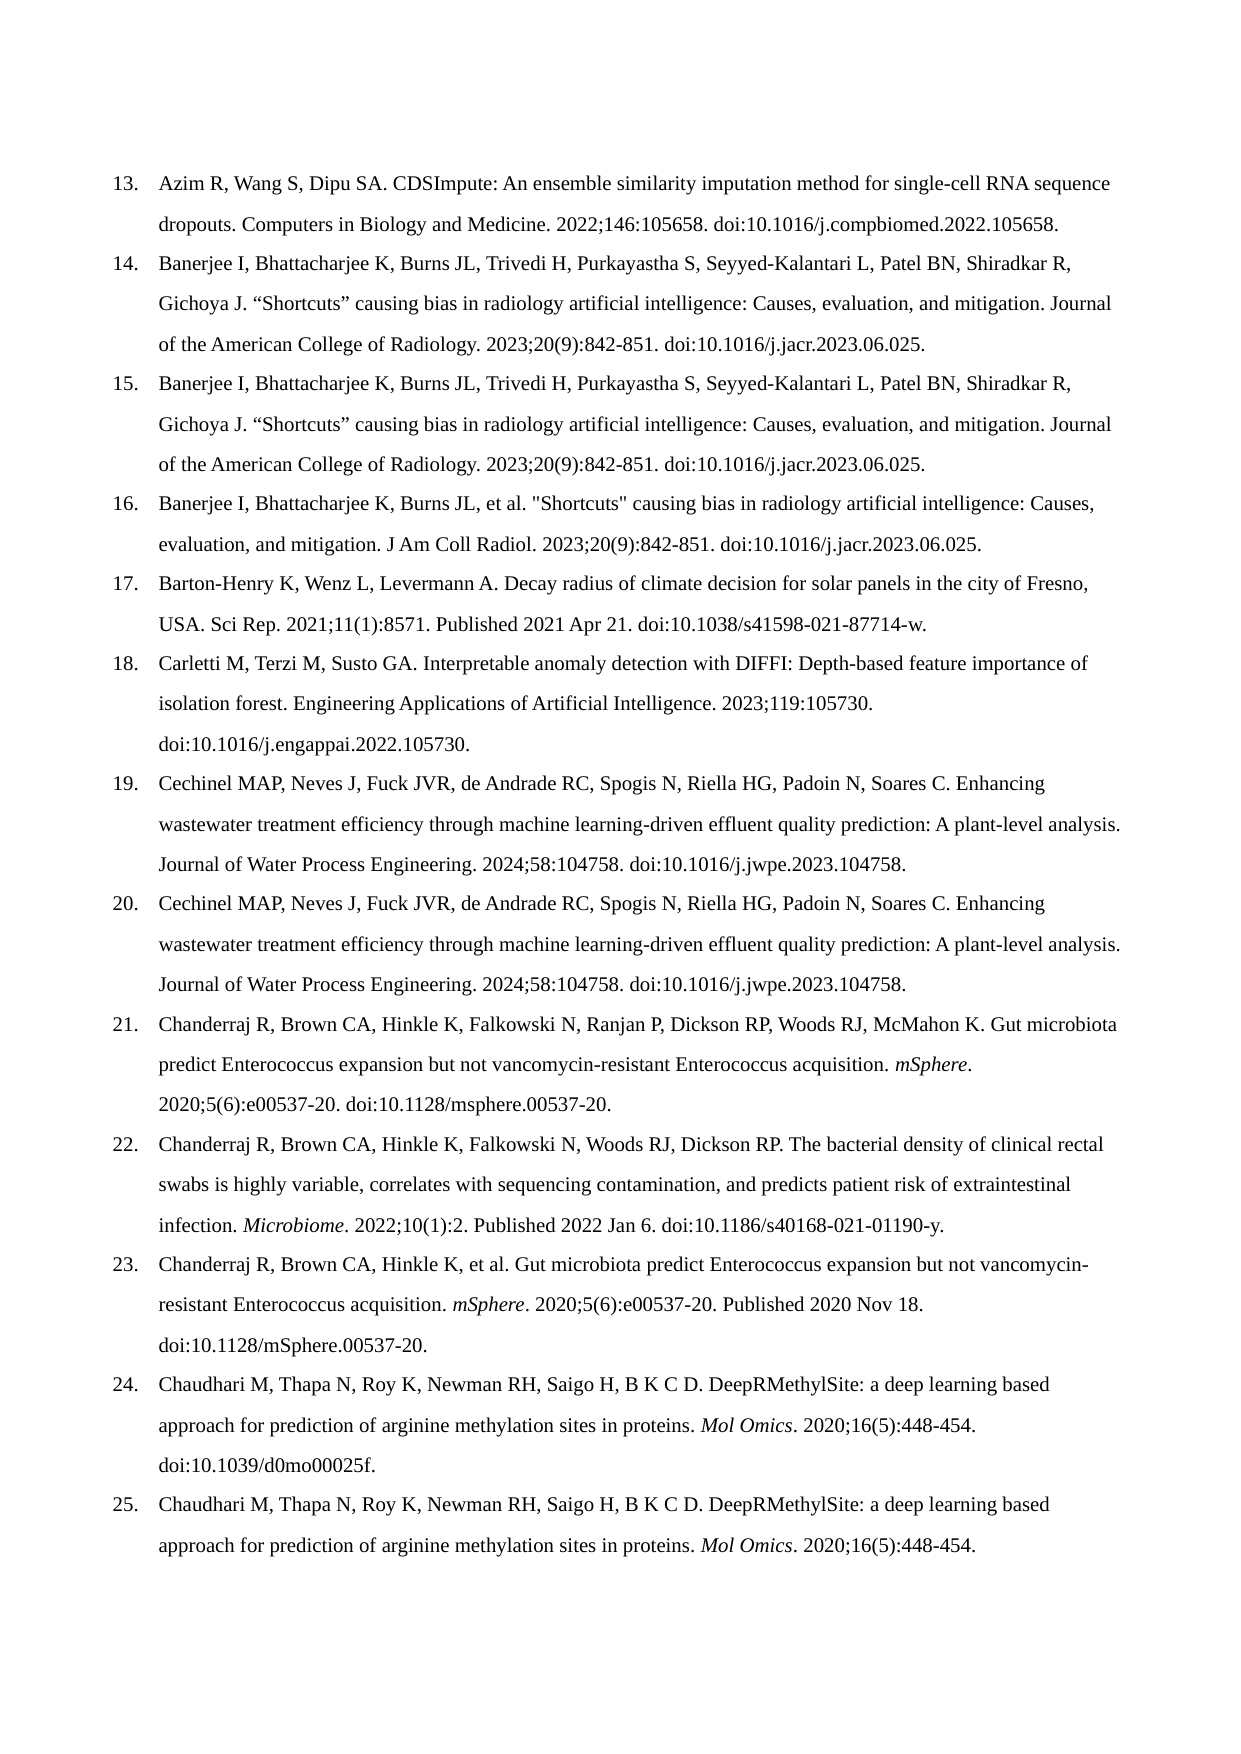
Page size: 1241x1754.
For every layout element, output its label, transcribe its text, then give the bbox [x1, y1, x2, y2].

list Chanderraj R, Brown CA, Hinkle K, Falkowski N, Woods RJ, Dickson RP. The bacterial density of clinical rectal swabs is highly variable, correlates with sequencing contamination, and predicts patient risk of extraintestinal infection. Microbiome. 2022;10(1):2. Published 2022 Jan 6. doi:10.1186/s40168-021-01190-y. [112, 1125, 1128, 1243]
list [112, 1486, 1128, 1564]
list Barton-Henry K, Wenz L, Levermann A. Decay radius of climate decision for solar panels in the city of Fresno, USA. Sci Rep. 2021;11(1):8571. Published 2021 Apr 21. doi:10.1038/s41598-021-87714-w. [112, 564, 1128, 642]
list Azim R, Wang S, Dipu SA. CDSImpute: An ensemble similarity imputation method for single-cell RNA sequence dropouts. Computers in Biology and Medicine. 2022;146:105658. doi:10.1016/j.compbiomed.2022.105658. [112, 164, 1128, 242]
list Cechinel MAP, Neves J, Fuck JVR, de Andrade RC, Spogis N, Riella HG, Padoin N, Soares C. Enhancing wastewater treatment efficiency through machine learning-driven effluent quality prediction: A plant-level analysis. Journal of Water Process Engineering. 2024;58:104758. doi:10.1016/j.jwpe.2023.104758. [112, 764, 1128, 883]
list Chanderraj R, Brown CA, Hinkle K, et al. Gut microbiota predict Enterococcus expansion but not vancomycin-resistant Enterococcus acquisition. mSphere. 2020;5(6):e00537-20. Published 2020 Nov 18. doi:10.1128/mSphere.00537-20. [112, 1245, 1128, 1364]
list Banerjee I, Bhattacharjee K, Burns JL, Trivedi H, Purkayastha S, Seyyed-Kalantari L, Patel BN, Shiradkar R, Gichoya J. “Shortcuts” causing bias in radiology artificial intelligence: Causes, evaluation, and mitigation. Journal of the American College of Radiology. 2023;20(9):842-851. doi:10.1016/j.jacr.2023.06.025. [112, 244, 1128, 363]
list Chanderraj R, Brown CA, Hinkle K, Falkowski N, Ranjan P, Dickson RP, Woods RJ, McMahon K. Gut microbiota predict Enterococcus expansion but not vancomycin-resistant Enterococcus acquisition. mSphere. 2020;5(6):e00537-20. doi:10.1128/msphere.00537-20. [112, 1005, 1128, 1123]
list Banerjee I, Bhattacharjee K, Burns JL, Trivedi H, Purkayastha S, Seyyed-Kalantari L, Patel BN, Shiradkar R, Gichoya J. “Shortcuts” causing bias in radiology artificial intelligence: Causes, evaluation, and mitigation. Journal of the American College of Radiology. 2023;20(9):842-851. doi:10.1016/j.jacr.2023.06.025. [112, 364, 1128, 483]
list Carletti M, Terzi M, Susto GA. Interpretable anomaly detection with DIFFI: Depth-based feature importance of isolation forest. Engineering Applications of Artificial Intelligence. 2023;119:105730. doi:10.1016/j.engappai.2022.105730. [112, 644, 1128, 763]
list Banerjee I, Bhattacharjee K, Burns JL, et al. "Shortcuts" causing bias in radiology artificial intelligence: Causes, evaluation, and mitigation. J Am Coll Radiol. 2023;20(9):842-851. doi:10.1016/j.jacr.2023.06.025. [112, 485, 1128, 563]
list Cechinel MAP, Neves J, Fuck JVR, de Andrade RC, Spogis N, Riella HG, Padoin N, Soares C. Enhancing wastewater treatment efficiency through machine learning-driven effluent quality prediction: A plant-level analysis. Journal of Water Process Engineering. 2024;58:104758. doi:10.1016/j.jwpe.2023.104758. [112, 885, 1128, 1003]
